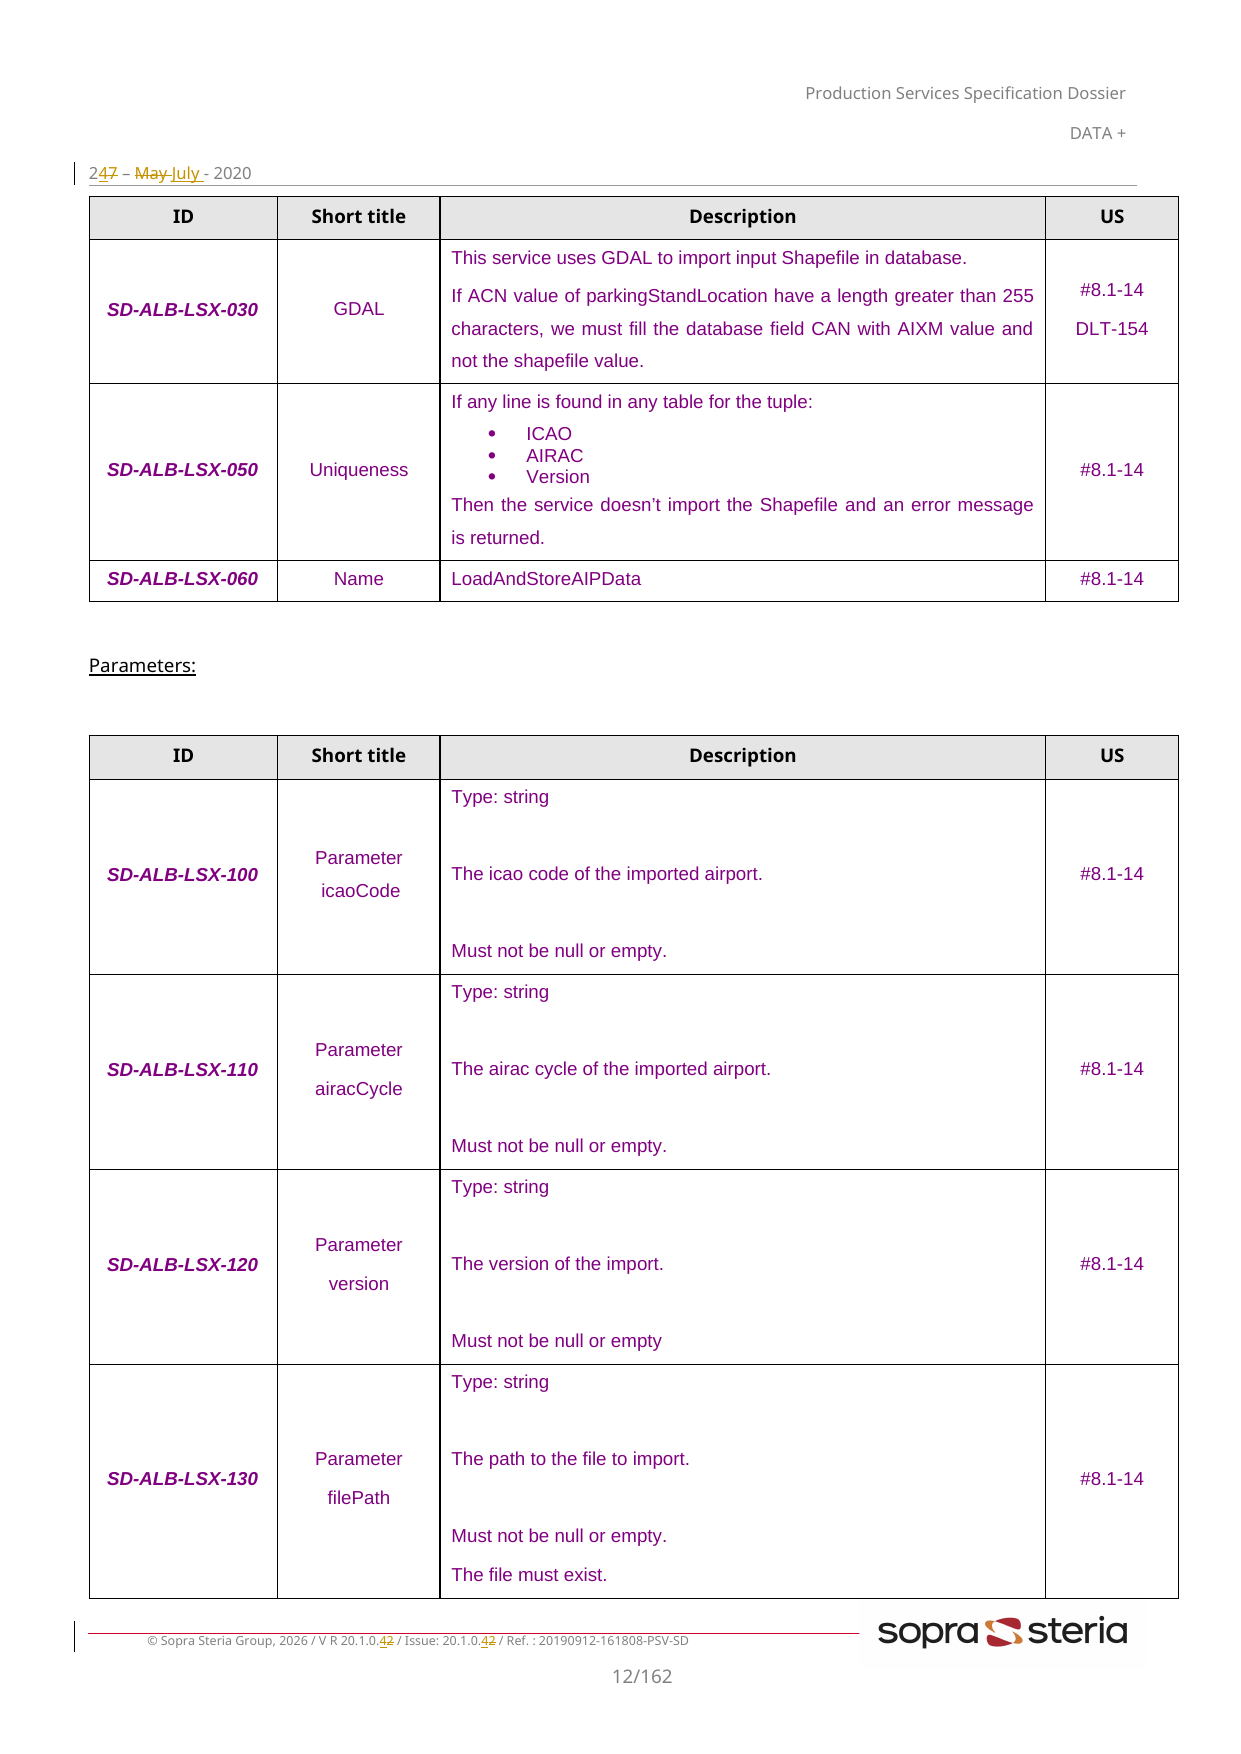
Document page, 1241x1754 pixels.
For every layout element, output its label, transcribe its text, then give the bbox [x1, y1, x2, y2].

table_cell SD-ALB-LSX-120 [90, 1170, 277, 1364]
table_cell #8.1-14 [1046, 561, 1178, 601]
table_cell #8.1-14 DLT-154 [1046, 240, 1178, 383]
table_cell SD-ALB-LSX-110 [90, 975, 277, 1169]
table_cell Type: string The version of the import. Must not be null or empty [441, 1170, 1045, 1364]
table_cell SD-ALB-LSX-100 [90, 780, 277, 974]
table_cell LoadAndStoreAIPData [441, 561, 1045, 601]
table_cell Uniqueness [278, 384, 439, 560]
table_header ID [90, 197, 277, 239]
table_cell This service uses GDAL to import input Shapefile in database. If ACN value of parkingStandLocation have a length greater than 255 characters, we must fill the database field CAN with AIXM value and not the shapefile value. [441, 240, 1045, 383]
table_cell #8.1-14 [1046, 1170, 1178, 1364]
table_cell Parameter icaoCode [278, 780, 439, 974]
table_cell If any line is found in any table for the tuple: ICAO AIRAC Version Then the service doesn’t import the Shapefile and an error message is returned. [441, 384, 1045, 560]
table_cell SD-ALB-LSX-060 [90, 561, 277, 601]
picture [859, 1599, 1146, 1669]
table_header Description [441, 736, 1045, 779]
table_cell Parameter version [278, 1170, 439, 1364]
table_header ID [90, 736, 277, 779]
table_cell Parameter airacCycle [278, 975, 439, 1169]
table_cell #8.1-14 [1046, 780, 1178, 974]
table_header Description [441, 197, 1045, 239]
table_cell #8.1-14 [1046, 384, 1178, 560]
table_cell Type: string The airac cycle of the imported airport. Must not be null or empty. [441, 975, 1045, 1169]
table_cell SD-ALB-LSX-050 [90, 384, 277, 560]
table_cell Type: string The icao code of the imported airport. Must not be null or empty. [441, 780, 1045, 974]
table_cell SD-ALB-LSX-130 [90, 1365, 277, 1597]
table_cell Type: string The path to the file to import. Must not be null or empty. The file must exist. [441, 1365, 1045, 1597]
table_cell GDAL [278, 240, 439, 383]
table_header US [1046, 736, 1178, 779]
table_header US [1046, 197, 1178, 239]
table_cell SD-ALB-LSX-030 [90, 240, 277, 383]
table_cell #8.1-14 [1046, 1365, 1178, 1597]
table_cell Name [278, 561, 439, 601]
table_header Short title [278, 197, 439, 239]
table_header Short title [278, 736, 439, 779]
text Parameters: [89, 653, 1137, 678]
table_cell Parameter filePath [278, 1365, 439, 1597]
table_cell #8.1-14 [1046, 975, 1178, 1169]
